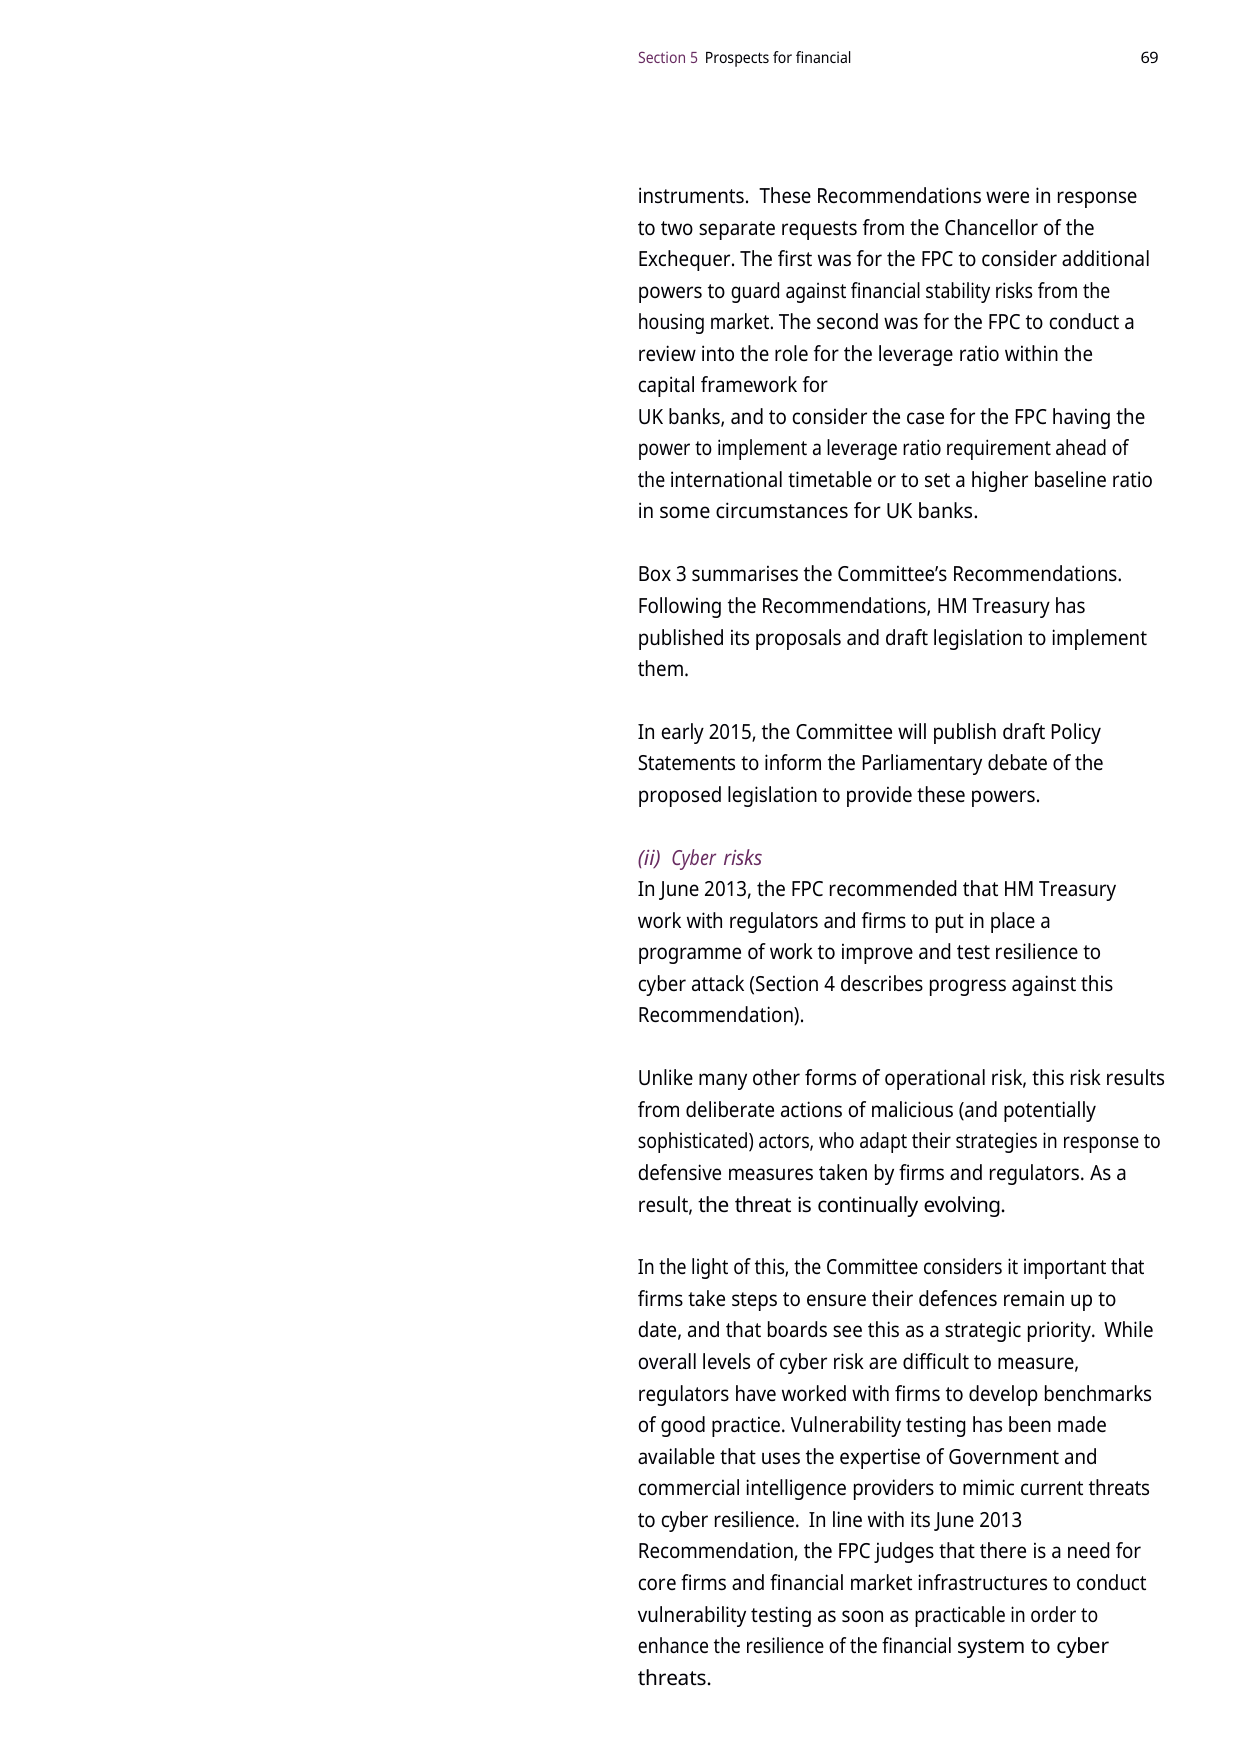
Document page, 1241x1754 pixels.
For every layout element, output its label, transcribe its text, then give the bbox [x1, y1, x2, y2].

text Box 3 summarises the Committee’s Recommendations. Following the Recommendations, HM Treasury has published its proposals and draft legislation to implement them. [638, 559, 1153, 683]
text In the light of this, the Committee considers it important that firms take steps to ensure their defences remain up to date, and that boards see this as a strategic priority. While overall levels of cyber risk are difficult to measure, regulators have worked with firms to develop benchmarks of good practice. Vulnerability testing has been made available that uses the expertise of Government and commercial intelligence providers to mimic current threats to cyber resilience. In line with its June 2013 Recommendation, the FPC judges that there is a need for core firms and financial market infrastructures to conduct vulnerability testing as soon as practicable in order to enhance the resilience of the financial system to cyber threats. [638, 1252, 1153, 1691]
text In early 2015, the Committee will publish draft Policy Statements to inform the Parliamentary debate of the proposed legislation to provide these powers. [638, 717, 1153, 808]
text instruments. These Recommendations were in response to two separate requests from the Chancellor of the Exchequer. The first was for the FPC to consider additional powers to guard against financial stability risks from the housing market. The second was for the FPC to conduct a review into the role for the leverage ratio within the capital framework for [638, 181, 1153, 399]
text In June 2013, the FPC recommended that HM Treasury work with regulators and firms to put in place a programme of work to improve and test resilience to cyber attack (Section 4 describes progress against this Recommendation). [638, 874, 1153, 1029]
list Cyber risks [638, 843, 1196, 871]
text Unlike many other forms of operational risk, this risk results from deliberate actions of malicious (and potentially sophisticated) actors, who adapt their strategies in response to defensive measures taken by firms and regulators. As a result, the threat is continually evolving. [638, 1063, 1171, 1218]
text UK banks, and to consider the case for the FPC having the power to implement a leverage ratio requirement ahead of the international timetable or to set a higher baseline ratio in some circumstances for UK banks. [638, 402, 1153, 525]
